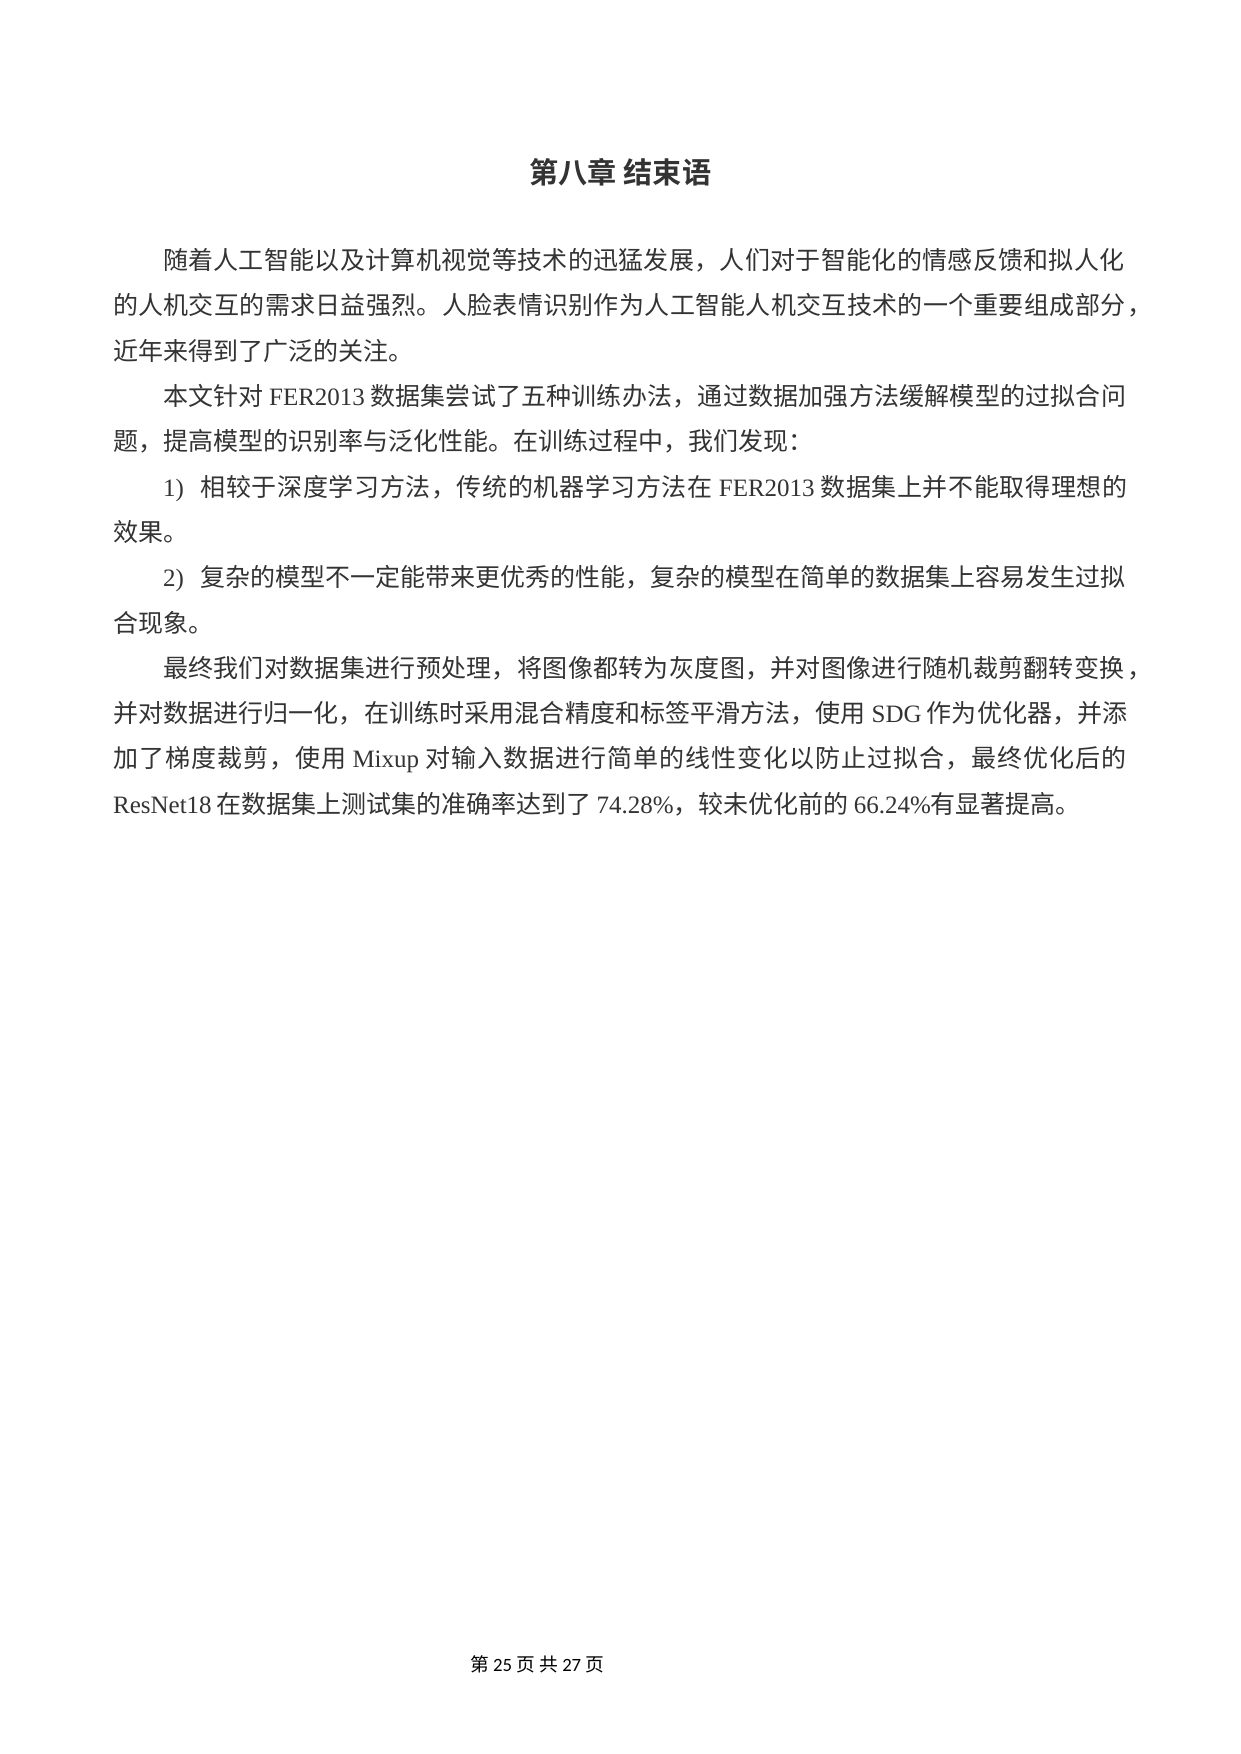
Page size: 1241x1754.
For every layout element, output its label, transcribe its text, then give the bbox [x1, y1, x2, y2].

text 最终我们对数据集进行预处理，将图像都转为灰度图，并对图像进行随机裁剪翻转变换，并对数据进行归一化，在训练时采用混合精度和标签平滑方法，使用SDG作为优化器，并添加了梯度裁剪，使用Mixup对输入数据进行简单的线性变化以防止过拟合，最终优化后的ResNet18在数据集上测试集的准确率达到了74.28%，较未优化前的66.24%有显著提高。 [113, 648, 1127, 821]
subtitle 第八章 结束语 [113, 150, 1127, 192]
text 随着人工智能以及计算机视觉等技术的迅猛发展，人们对于智能化的情感反馈和拟人化的人机交互的需求日益强烈。人脸表情识别作为人工智能人机交互技术的一个重要组成部分，近年来得到了广泛的关注。 [113, 241, 1127, 367]
text 本文针对FER2013数据集尝试了五种训练办法，通过数据加强方法缓解模型的过拟合问题，提高模型的识别率与泛化性能。在训练过程中，我们发现： [113, 376, 1127, 458]
list 相较于深度学习方法，传统的机器学习方法在FER2013数据集上并不能取得理想的效果。 [113, 467, 1127, 549]
list 复杂的模型不一定能带来更优秀的性能，复杂的模型在简单的数据集上容易发生过拟合现象。 [113, 558, 1127, 639]
